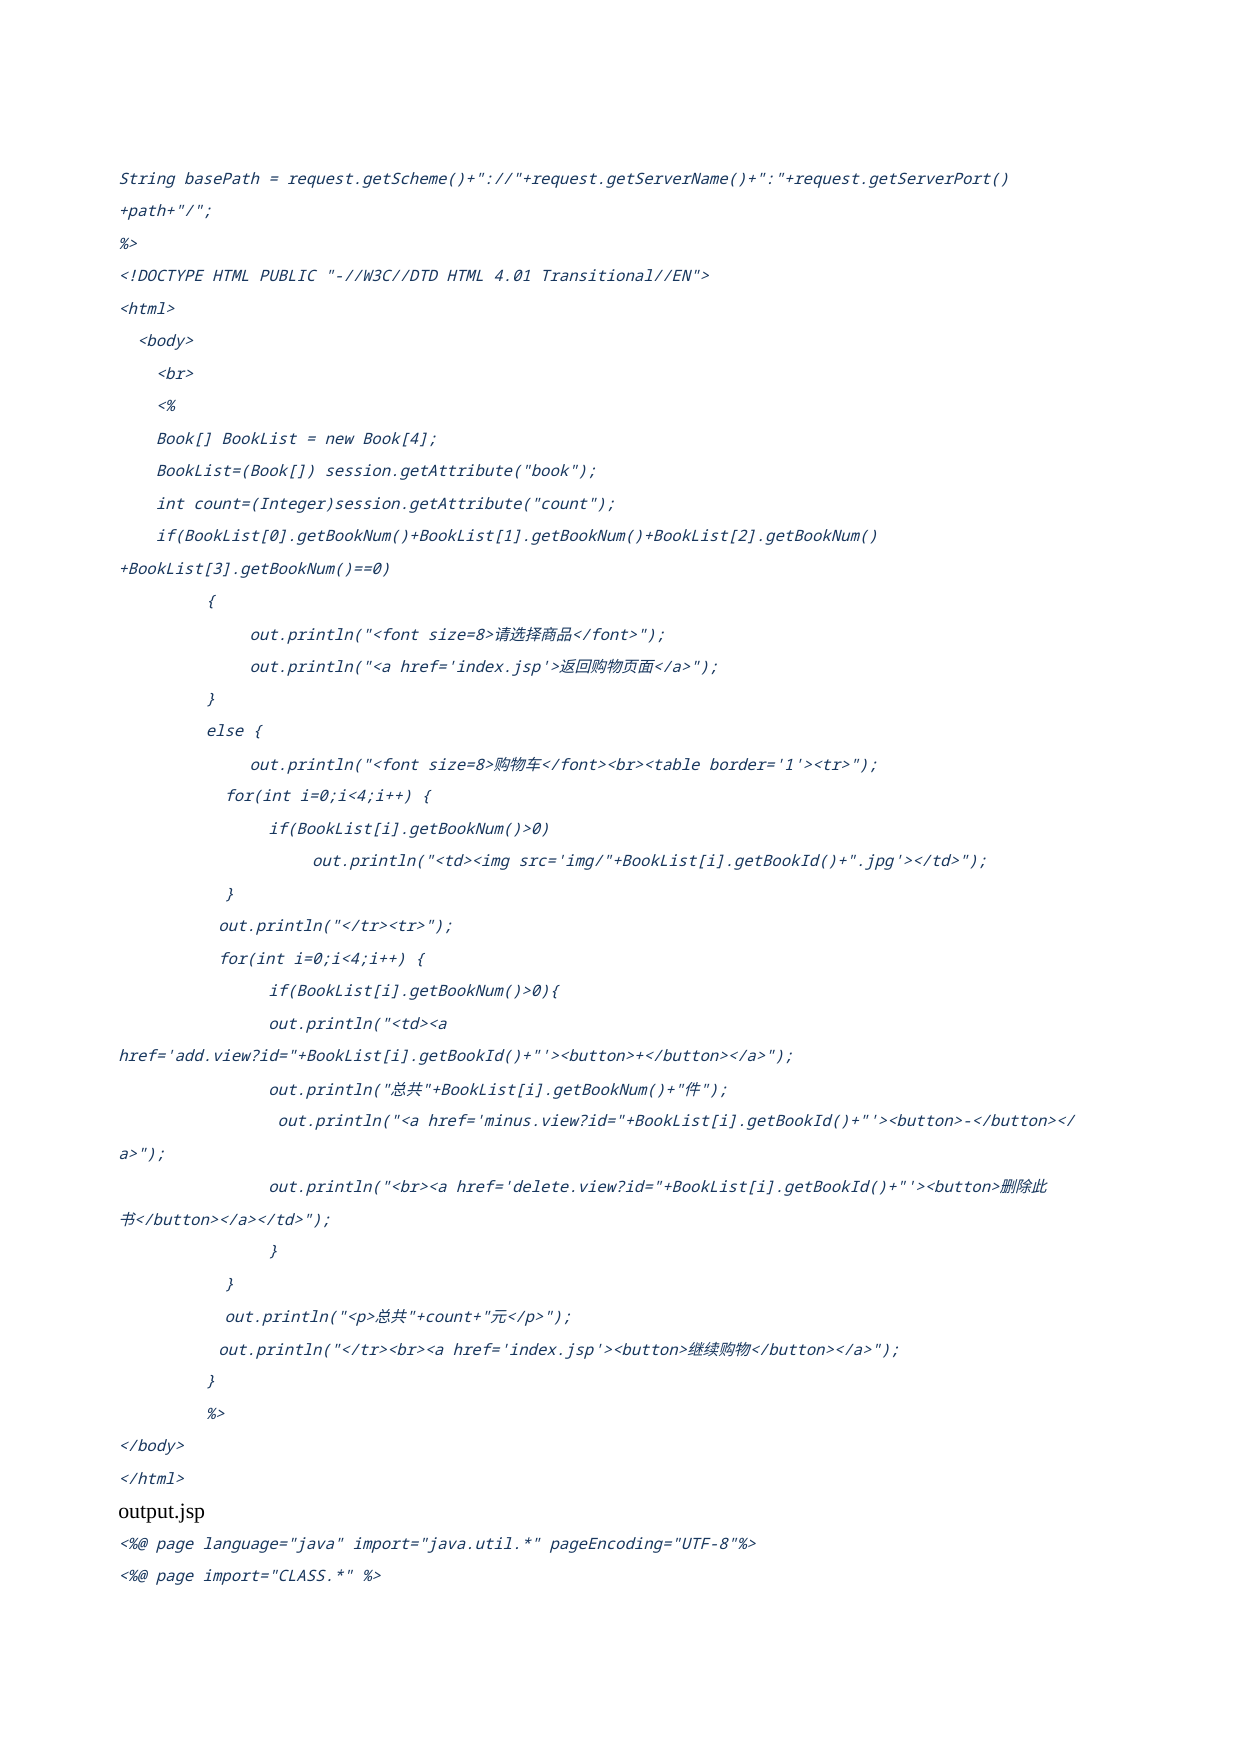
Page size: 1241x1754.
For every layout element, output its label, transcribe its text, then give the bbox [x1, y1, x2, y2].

text out.println("<p>总共"+count+"元</p>"); [118, 1299, 1093, 1332]
text <body> [118, 324, 1093, 357]
text <%@ page import="CLASS.*" %> [118, 1559, 1093, 1592]
text if(BookList[0].getBookNum()+BookList[1].getBookNum()+BookList[2].getBookNum()+BookList[3].getBookNum()==0) [118, 519, 1093, 584]
text for(int i=0;i<4;i++) { [118, 779, 1093, 812]
text output.jsp [118, 1494, 1093, 1527]
text else { [118, 714, 1093, 747]
text Book[] BookList = new Book[4]; [118, 422, 1093, 454]
text out.println("<br><a href='delete.view?id="+BookList[i].getBookId()+"'><button>删除此书</button></a></td>"); [118, 1169, 1093, 1234]
text BookList=(Book[]) session.getAttribute("book"); [118, 454, 1093, 487]
text out.println("<font size=8>购物车</font><br><table border='1'><tr>"); [118, 747, 1093, 779]
text %> [118, 227, 1093, 259]
text out.println("<a href='index.jsp'>返回购物页面</a>"); [118, 649, 1093, 682]
text <% [118, 389, 1093, 422]
text } [118, 1234, 1093, 1267]
text <%@ page language="java" import="java.util.*" pageEncoding="UTF-8"%> [118, 1527, 1093, 1559]
text } [118, 877, 1093, 909]
text out.println("总共"+BookList[i].getBookNum()+"件"); [118, 1072, 1093, 1104]
text { [118, 584, 1093, 617]
text out.println("<a href='minus.view?id="+BookList[i].getBookId()+"'><button>-</button></a>"); [118, 1104, 1093, 1169]
text for(int i=0;i<4;i++) { [118, 942, 1093, 974]
text out.println("<td><img src='img/"+BookList[i].getBookId()+".jpg'></td>"); [118, 844, 1093, 877]
text </body> [118, 1429, 1093, 1462]
text if(BookList[i].getBookNum()>0){ [118, 974, 1093, 1007]
text out.println("<font size=8>请选择商品</font>"); [118, 617, 1093, 649]
text <html> [118, 292, 1093, 324]
text %> [118, 1397, 1093, 1429]
text <!DOCTYPE HTML PUBLIC "-//W3C//DTD HTML 4.01 Transitional//EN"> [118, 259, 1093, 292]
text } [118, 682, 1093, 714]
text } [118, 1267, 1093, 1299]
text } [118, 1364, 1093, 1397]
text String basePath = request.getScheme()+"://"+request.getServerName()+":"+request.getServerPort()+path+"/"; [118, 162, 1093, 227]
text out.println("<td><a href='add.view?id="+BookList[i].getBookId()+"'><button>+</button></a>"); [118, 1007, 1093, 1072]
text <br> [118, 357, 1093, 389]
text out.println("</tr><tr>"); [118, 909, 1093, 942]
text out.println("</tr><br><a href='index.jsp'><button>继续购物</button></a>"); [118, 1332, 1093, 1364]
text int count=(Integer)session.getAttribute("count"); [118, 487, 1093, 519]
text if(BookList[i].getBookNum()>0) [118, 812, 1093, 844]
text </html> [118, 1462, 1093, 1494]
